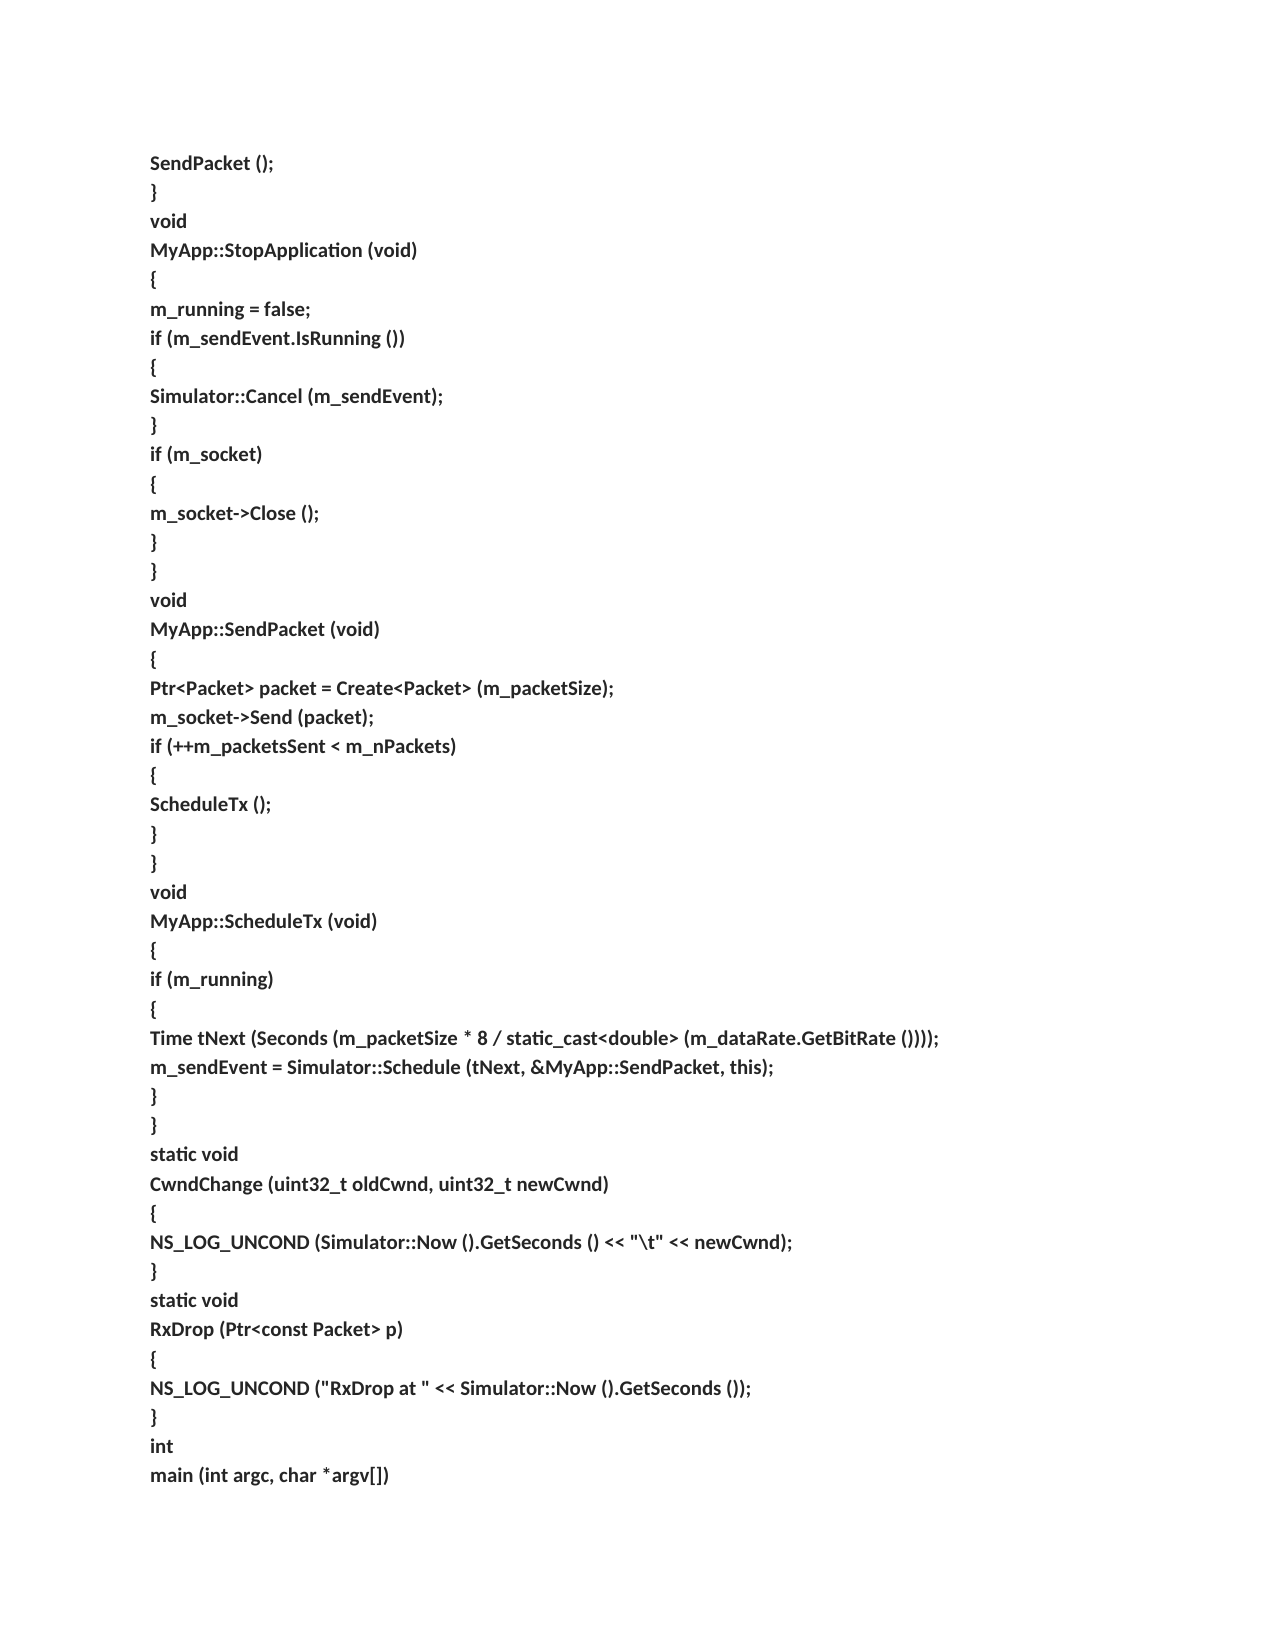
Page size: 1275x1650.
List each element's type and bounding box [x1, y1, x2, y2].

text [150, 150, 1125, 1488]
